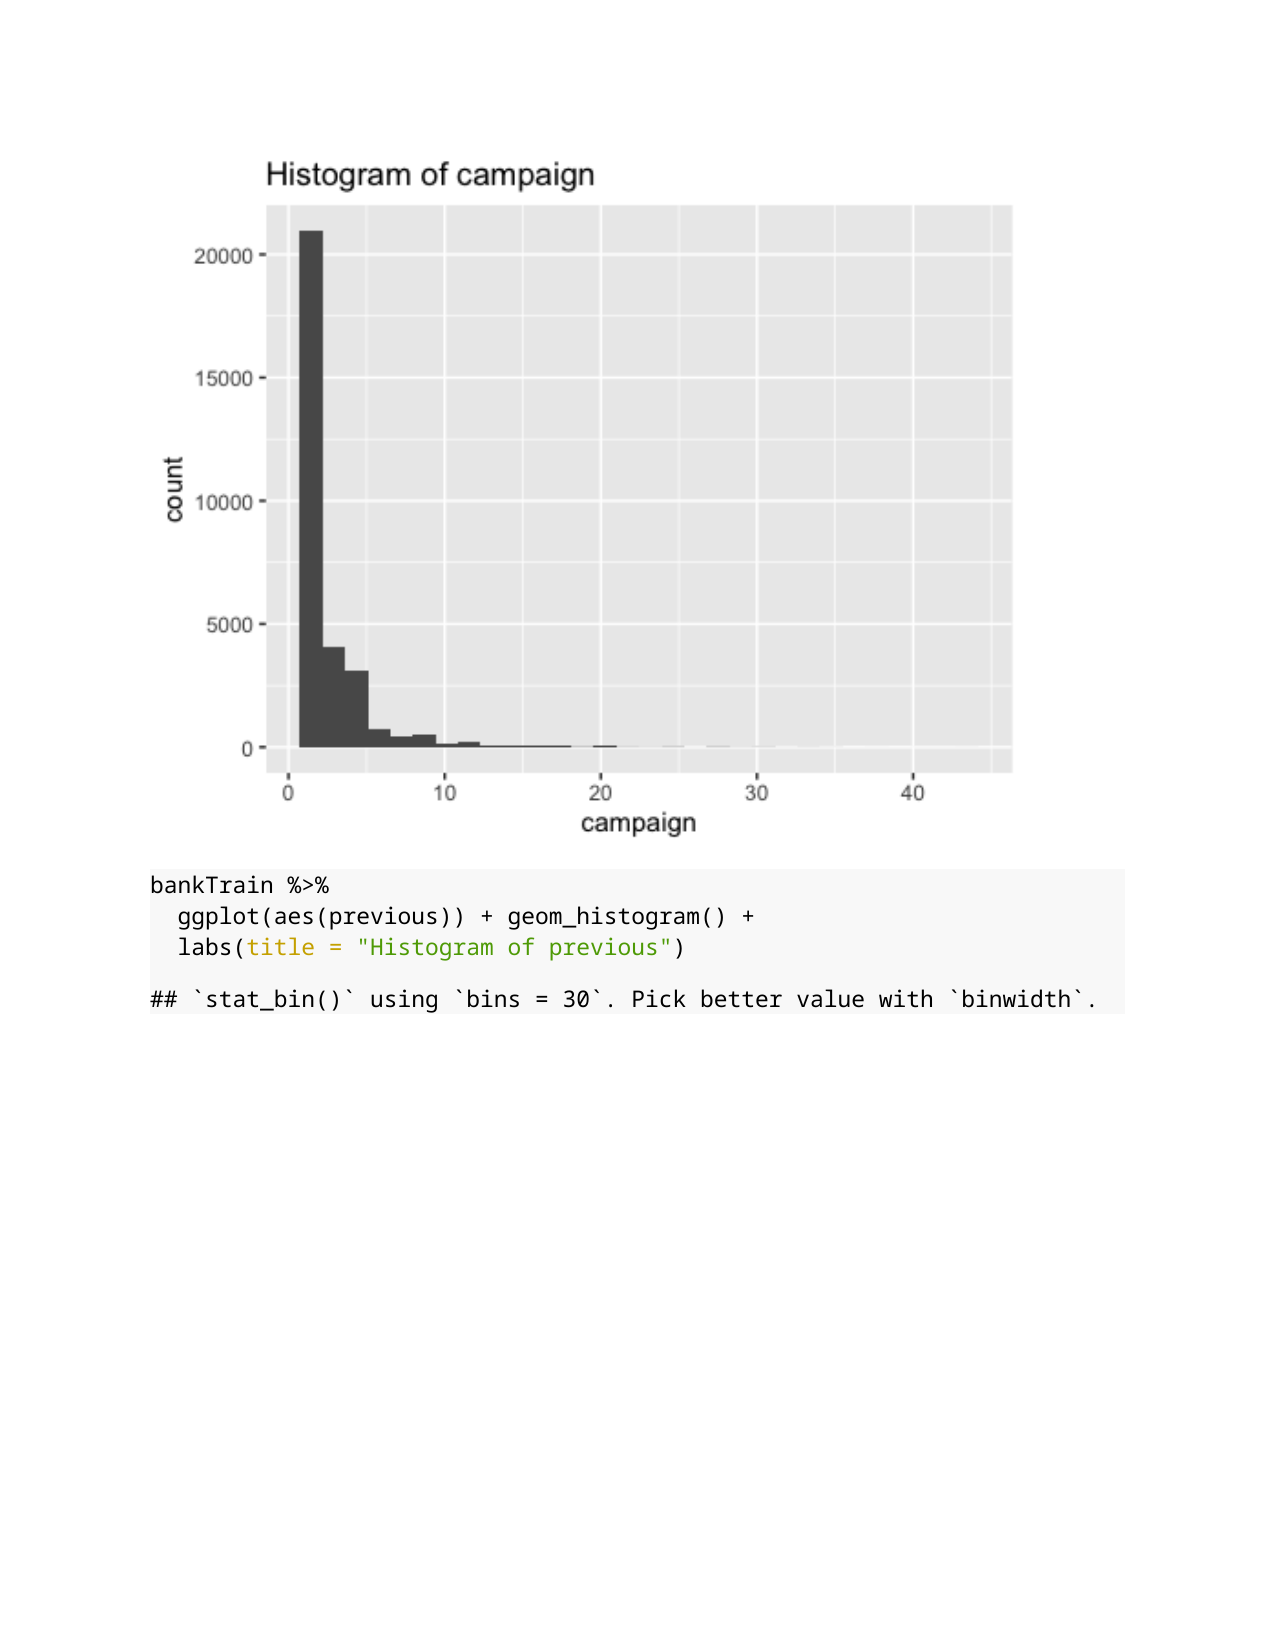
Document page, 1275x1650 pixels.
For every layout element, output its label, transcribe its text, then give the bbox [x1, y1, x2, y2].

text ## `stat_bin()` using `bins = 30`. Pick better value with `binwidth`. [150, 983, 1125, 1014]
picture [150, 150, 1025, 850]
text bankTrain %>% ggplot(aes(previous)) + geom_histogram() + labs(title = "Histogram of previous") [329, 869, 1125, 962]
